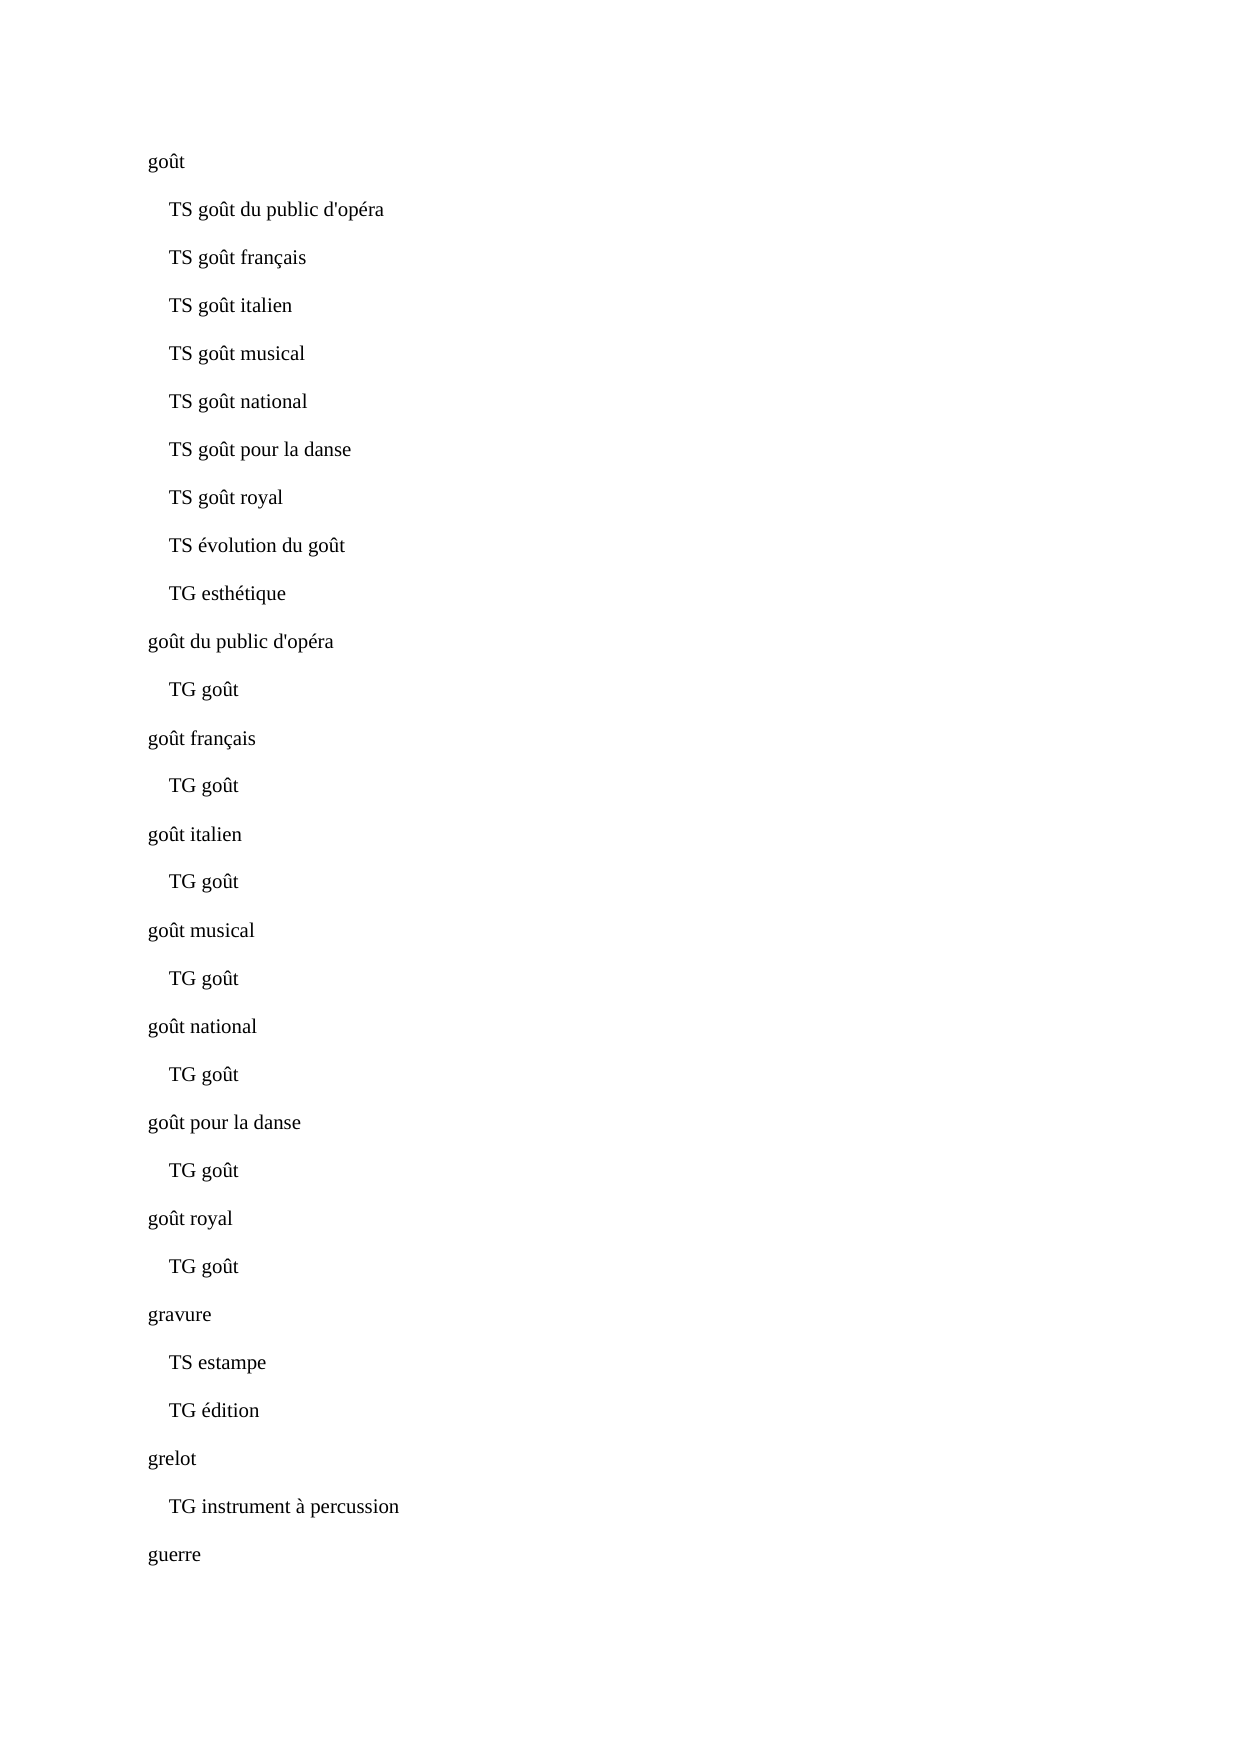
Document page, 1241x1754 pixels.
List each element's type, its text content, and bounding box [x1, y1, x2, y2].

table_cell TS évolution du goût [146, 532, 1100, 580]
table_cell goût du public d'opéra [146, 628, 1100, 676]
table_cell TG goût [146, 868, 1100, 916]
table_cell TG goût [146, 1060, 1100, 1108]
table_cell guerre [146, 1540, 1100, 1588]
table_cell TS goût royal [146, 484, 1100, 532]
table_cell goût [146, 148, 1100, 196]
table_cell goût italien [146, 820, 1100, 868]
table_cell TG esthétique [146, 580, 1100, 628]
table_cell goût pour la danse [146, 1108, 1100, 1156]
table_cell TS goût musical [146, 340, 1100, 388]
table_cell TG goût [146, 1252, 1100, 1300]
table_cell goût national [146, 1012, 1100, 1060]
table_cell TS goût pour la danse [146, 436, 1100, 484]
table_cell gravure [146, 1300, 1100, 1348]
table_cell TS goût national [146, 388, 1100, 436]
table_cell grelot [146, 1444, 1100, 1492]
table_cell goût royal [146, 1204, 1100, 1252]
table_cell TG instrument à percussion [146, 1492, 1100, 1540]
table_cell TG édition [146, 1396, 1100, 1444]
table_cell TG goût [146, 1156, 1100, 1204]
table_cell TG goût [146, 676, 1100, 724]
table_cell TS goût du public d'opéra [146, 196, 1100, 244]
table_cell goût musical [146, 916, 1100, 964]
table_cell TG goût [146, 772, 1100, 820]
table_cell TS estampe [146, 1348, 1100, 1396]
table_cell TS goût français [146, 244, 1100, 292]
table_cell TG goût [146, 964, 1100, 1012]
table_cell goût français [146, 724, 1100, 772]
table_cell TS goût italien [146, 292, 1100, 340]
